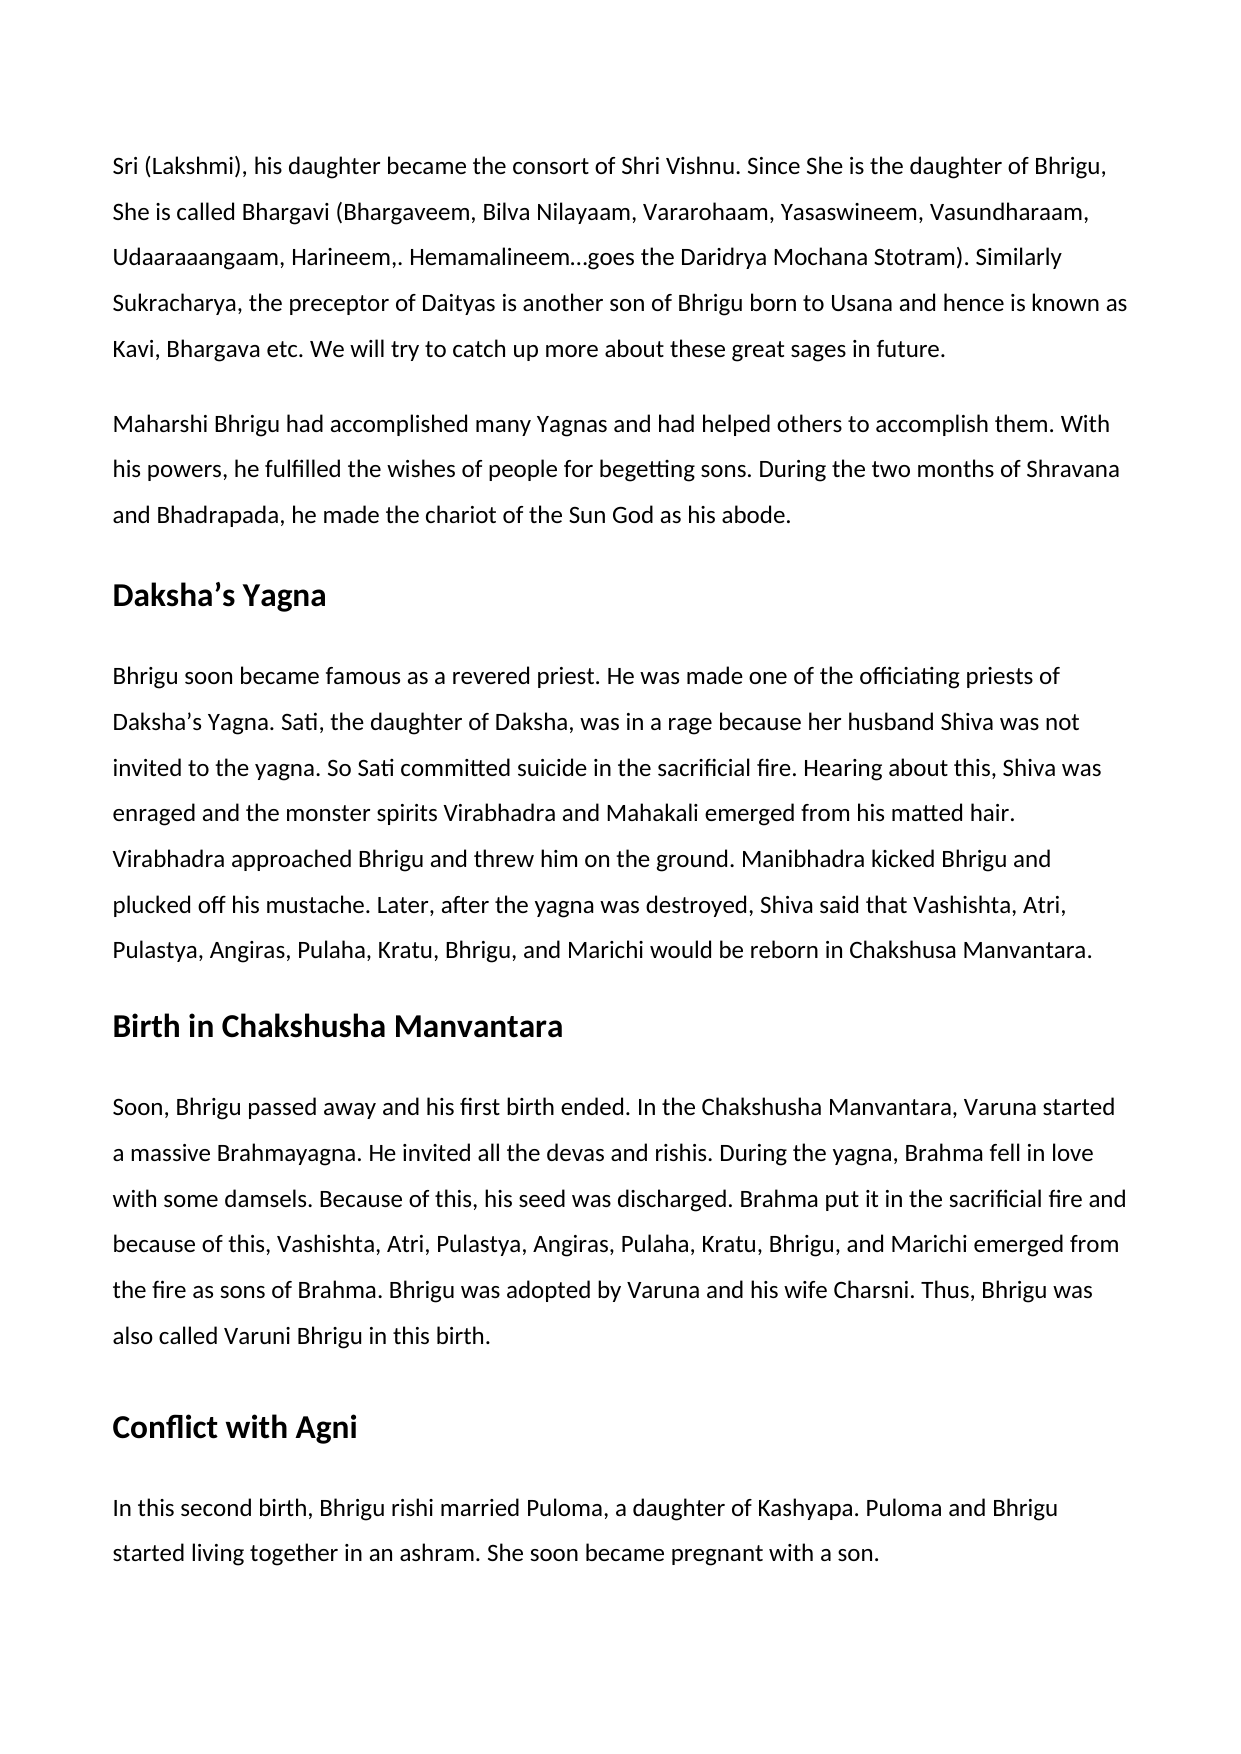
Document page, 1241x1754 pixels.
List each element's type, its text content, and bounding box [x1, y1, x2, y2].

text Maharshi Bhrigu had accomplished many Yagnas and had helped others to accomplish them. With his powers, he fulfilled the wishes of people for begetting sons. During the two months of Shravana and Bhadrapada, he made the chariot of the Sun God as his abode. [112, 408, 1128, 530]
text Soon, Bhrigu passed away and his first birth ended. In the Chakshusha Manvantara, Varuna started a massive Brahmayagna. He invited all the devas and rishis. During the yagna, Brahma fell in love with some damsels. Because of this, his seed was discharged. Brahma put it in the sacrificial fire and because of this, Vashishta, Atri, Pulastya, Angiras, Pulaha, Kratu, Bhrigu, and Marichi emerged from the fire as sons of Brahma. Bhrigu was adopted by Varuna and his wife Charsni. Thus, Bhrigu was also called Varuni Bhrigu in this birth. [112, 1091, 1128, 1351]
text Birth in Chakshusha Manvantara [112, 1005, 1128, 1046]
text Conflict with Agni [112, 1406, 1128, 1446]
text Daksha’s Yagna [112, 574, 1128, 615]
text In this second birth, Bhrigu rishi married Puloma, a daughter of Kashyapa. Puloma and Bhrigu started living together in an ashram. She soon became pregnant with a son. [112, 1492, 1128, 1568]
text Bhrigu soon became famous as a revered priest. He was made one of the officiating priests of Daksha’s Yagna. Sati, the daughter of Daksha, was in a rage because her husband Shiva was not invited to the yagna. So Sati committed suicide in the sacrificial fire. Hearing about this, Shiva was enraged and the monster spirits Virabhadra and Mahakali emerged from his matted hair. Virabhadra approached Bhrigu and threw him on the ground. Manibhadra kicked Bhrigu and plucked off his mustache. Later, after the yagna was destroyed, Shiva said that Vashishta, Atri, Pulastya, Angiras, Pulaha, Kratu, Bhrigu, and Marichi would be reborn in Chakshusa Manvantara. [112, 660, 1128, 965]
text Sri (Lakshmi), his daughter became the consort of Shri Vishnu. Since She is the daughter of Bhrigu, She is called Bhargavi (Bhargaveem, Bilva Nilayaam, Vararohaam, Yasaswineem, Vasundharaam, Udaaraaangaam, Harineem,. Hemamalineem…goes the Daridrya Mochana Stotram). Similarly Sukracharya, the preceptor of Daityas is another son of Bhrigu born to Usana and hence is known as Kavi, Bhargava etc. We will try to catch up more about these great sages in future. [112, 150, 1128, 363]
